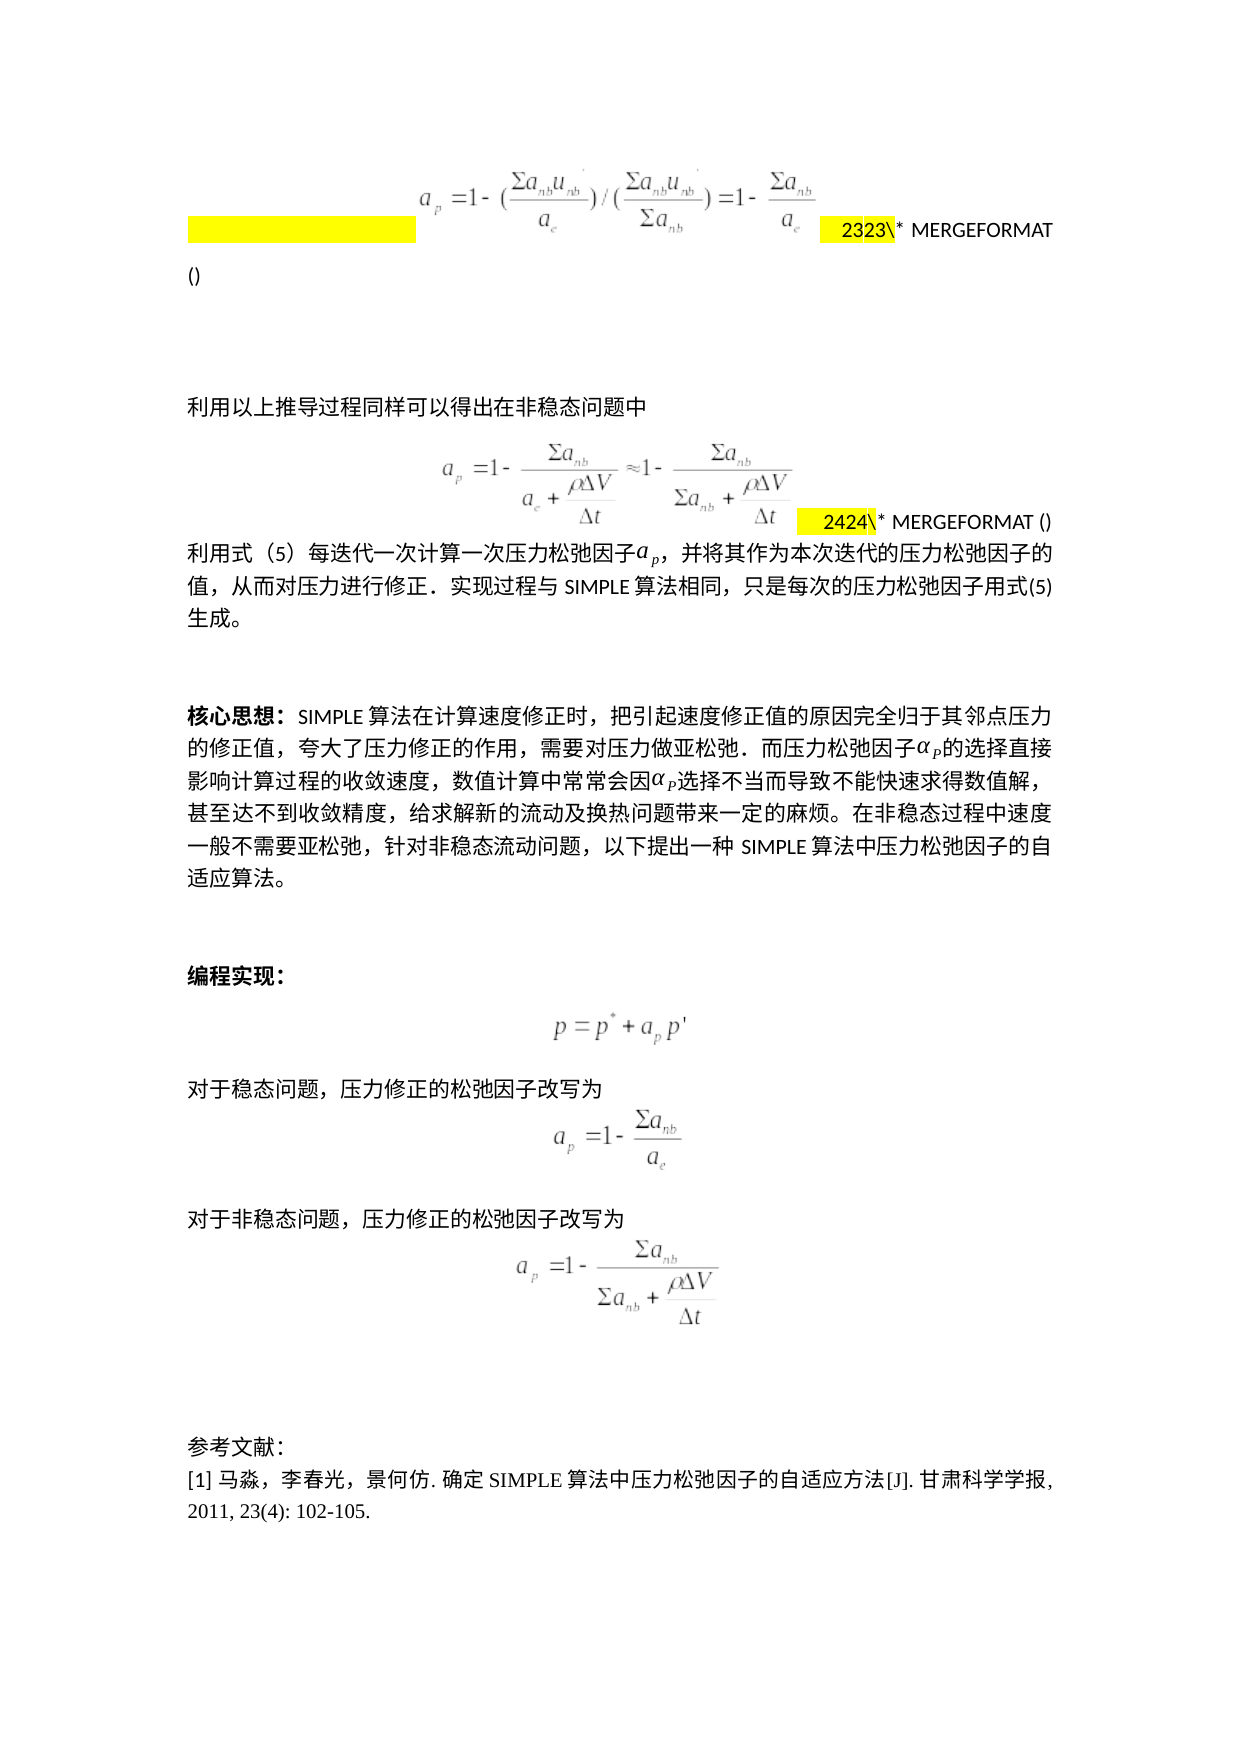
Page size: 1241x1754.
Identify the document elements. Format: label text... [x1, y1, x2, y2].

text 对于稳态问题，压力修正的松弛因子改写为 [187, 1072, 1053, 1104]
text 利用以上推导过程同样可以得出在非稳态问题中 [187, 389, 1053, 422]
list 利用式（5）每迭代一次计算一次压力松弛因子，并将其作为本次迭代的压力松弛因子的值，从而对压力进行修正．实现过程与SIMPLE算法相同，只是每次的压力松弛因子用式(5)生成。 [187, 536, 1053, 633]
text 核心思想：SIMPLE算法在计算速度修正时，把引起速度修正值的原因完全归于其邻点压力的修正值，夸大了压力修正的作用，需要对压力做亚松弛．而压力松弛因子的选择直接影响计算过程的收敛速度，数值计算中常常会因选择不当而导致不能快速求得数值解，甚至达不到收敛精度，给求解新的流动及换热问题带来一定的麻烦。在非稳态过程中速度一般不需要亚松弛，针对非稳态流动问题，以下提出一种SIMPLE算法中压力松弛因子的自适应算法。 [187, 698, 1053, 893]
text 对于非稳态问题，压力修正的松弛因子改写为 [187, 1202, 1053, 1234]
text [1] 马淼，李春光，景何仿. 确定SIMPLE算法中压力松弛因子的自适应方法[J]. 甘肃科学学报, 2011, 23(4): 102-105. [187, 1462, 1053, 1527]
list 编程实现： [187, 958, 1053, 991]
text 参考文献： [187, 1429, 1053, 1462]
